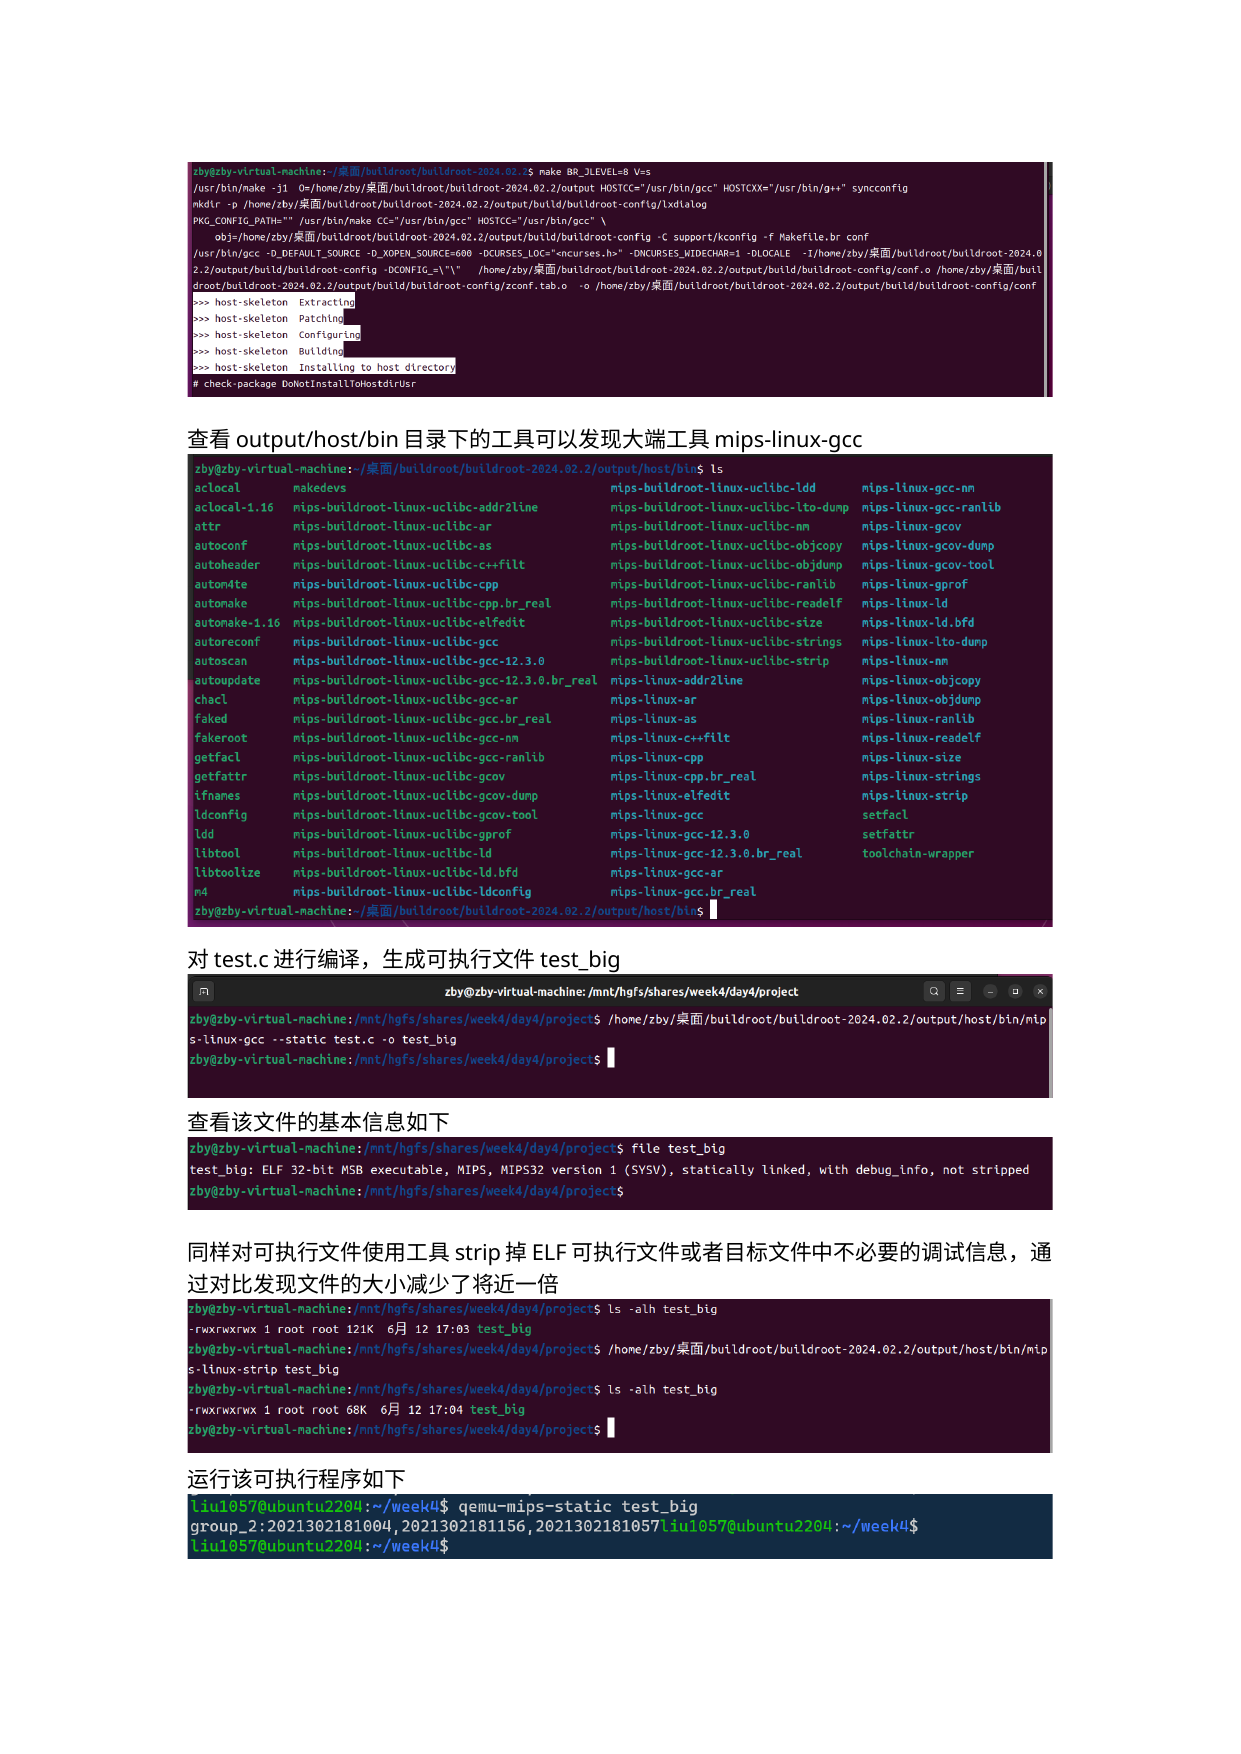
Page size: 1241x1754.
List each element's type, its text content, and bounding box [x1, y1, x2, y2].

text 对test.c进行编译，生成可执行文件test_big [187, 942, 1053, 974]
text 运行该可执行程序如下 [187, 1462, 1053, 1494]
text 查看该文件的基本信息如下 [187, 1104, 1053, 1137]
picture [187, 1494, 1053, 1559]
picture [187, 1137, 1053, 1210]
picture [187, 1299, 1053, 1453]
picture [187, 974, 1053, 1098]
text 查看output/host/bin目录下的工具可以发现大端工具mips-linux-gcc [187, 422, 1053, 454]
text 同样对可执行文件使用工具strip掉ELF可执行文件或者目标文件中不必要的调试信息，通过对比发现文件的大小减少了将近一倍 [187, 1234, 1053, 1299]
picture [187, 162, 1053, 397]
picture [187, 454, 1053, 927]
